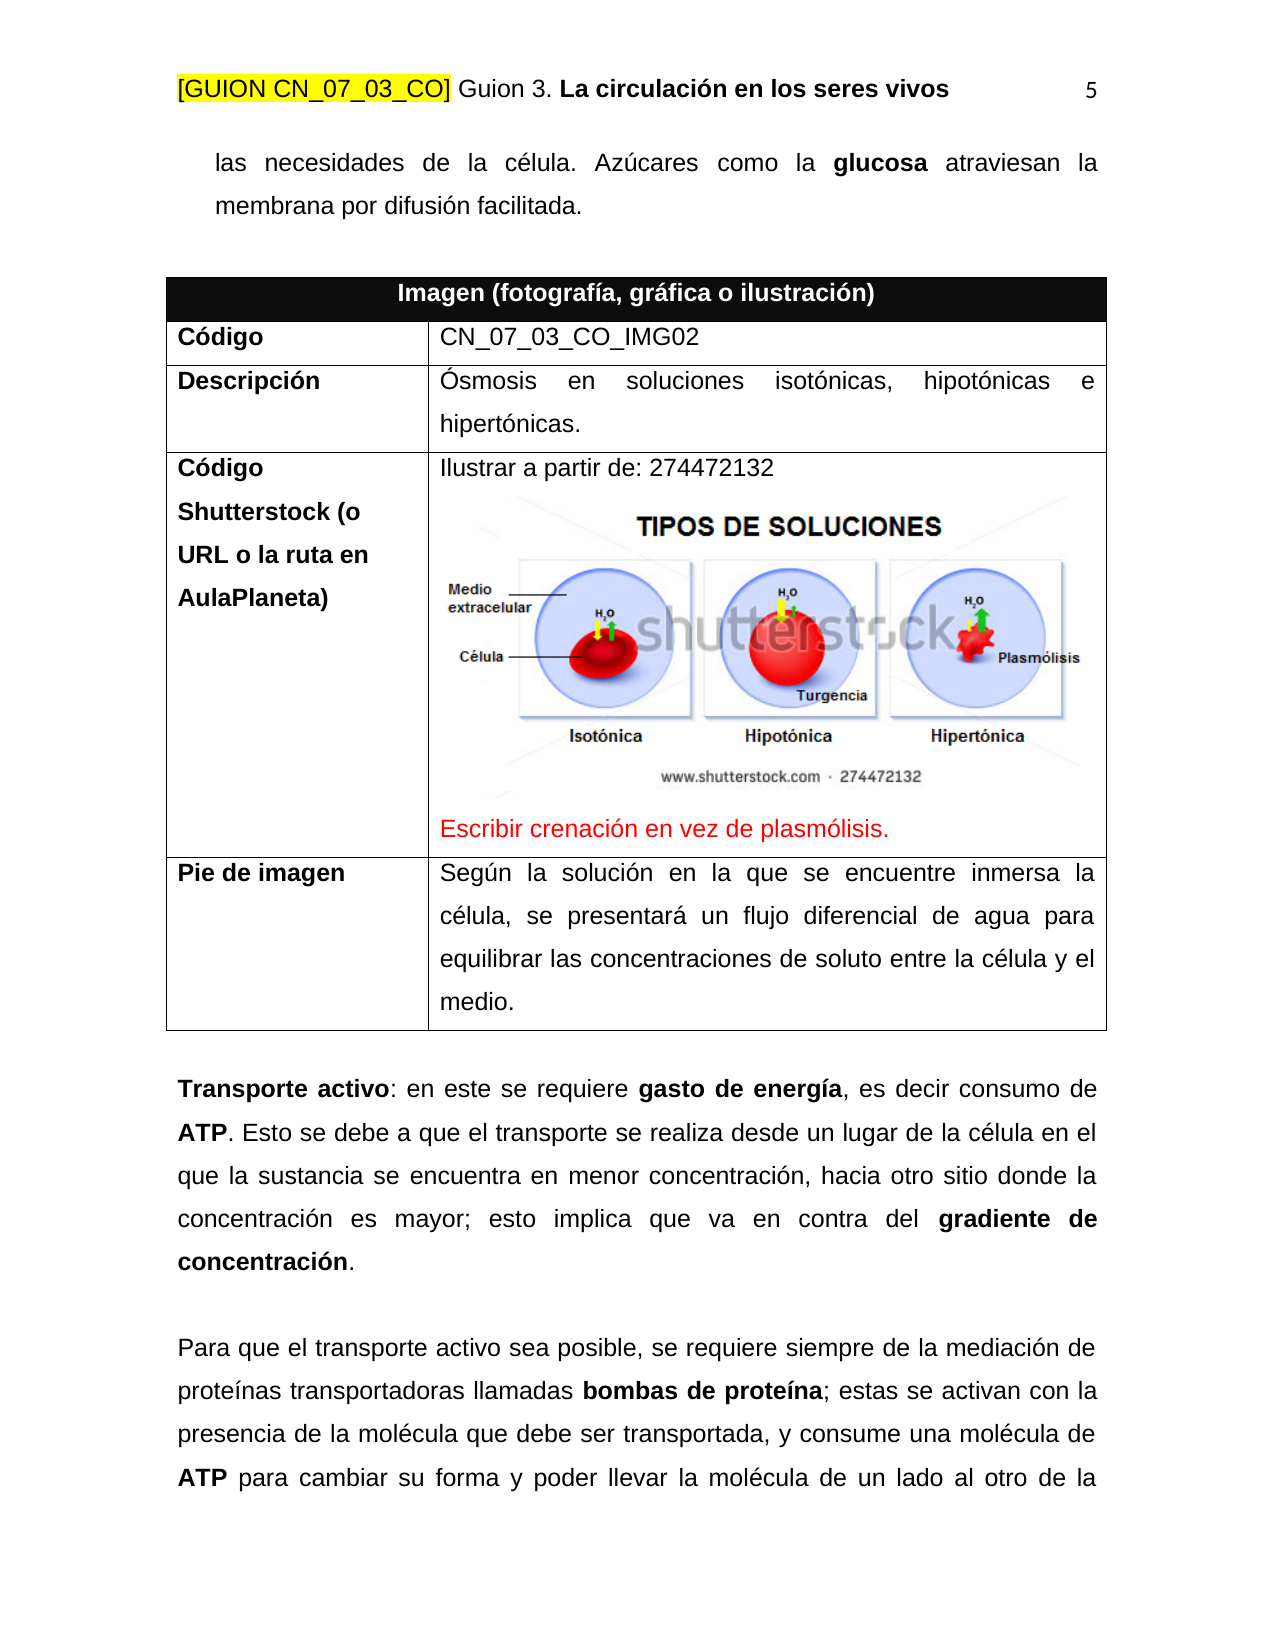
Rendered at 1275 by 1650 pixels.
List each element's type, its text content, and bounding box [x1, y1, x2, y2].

table_cell Código [167, 322, 428, 365]
table_header Imagen (fotografía, gráfica o ilustración) [167, 278, 1106, 321]
table_cell CN_07_03_CO_IMG02 [429, 322, 1106, 365]
picture [439, 496, 1091, 799]
text Transporte activo: en este se requiere gasto de energía, es decir consumo de ATP. Esto se debe a que el transporte se realiza desde un lugar de la célula en el que la sustancia se encuentra en menor concentración, hacia otro sitio donde la concentración es mayor; esto implica que va en contra del gradiente de concentración. [177, 1074, 1098, 1276]
table_cell Ósmosis en soluciones isotónicas, hipotónicas e hipertónicas. [429, 366, 1106, 452]
table_cell Según la solución en la que se encuentre inmersa la célula, se presentará un flujo diferencial de agua para equilibrar las concentraciones de soluto entre la célula y el medio. [429, 858, 1106, 1030]
table_cell Descripción [167, 366, 428, 452]
table_cell Ilustrar a partir de: 274472132 Escribir crenación en vez de plasmólisis. [429, 453, 1106, 857]
table_cell Código Shutterstock (o URL o la ruta en AulaPlaneta) [167, 453, 428, 857]
table_cell Pie de imagen [167, 858, 428, 1030]
